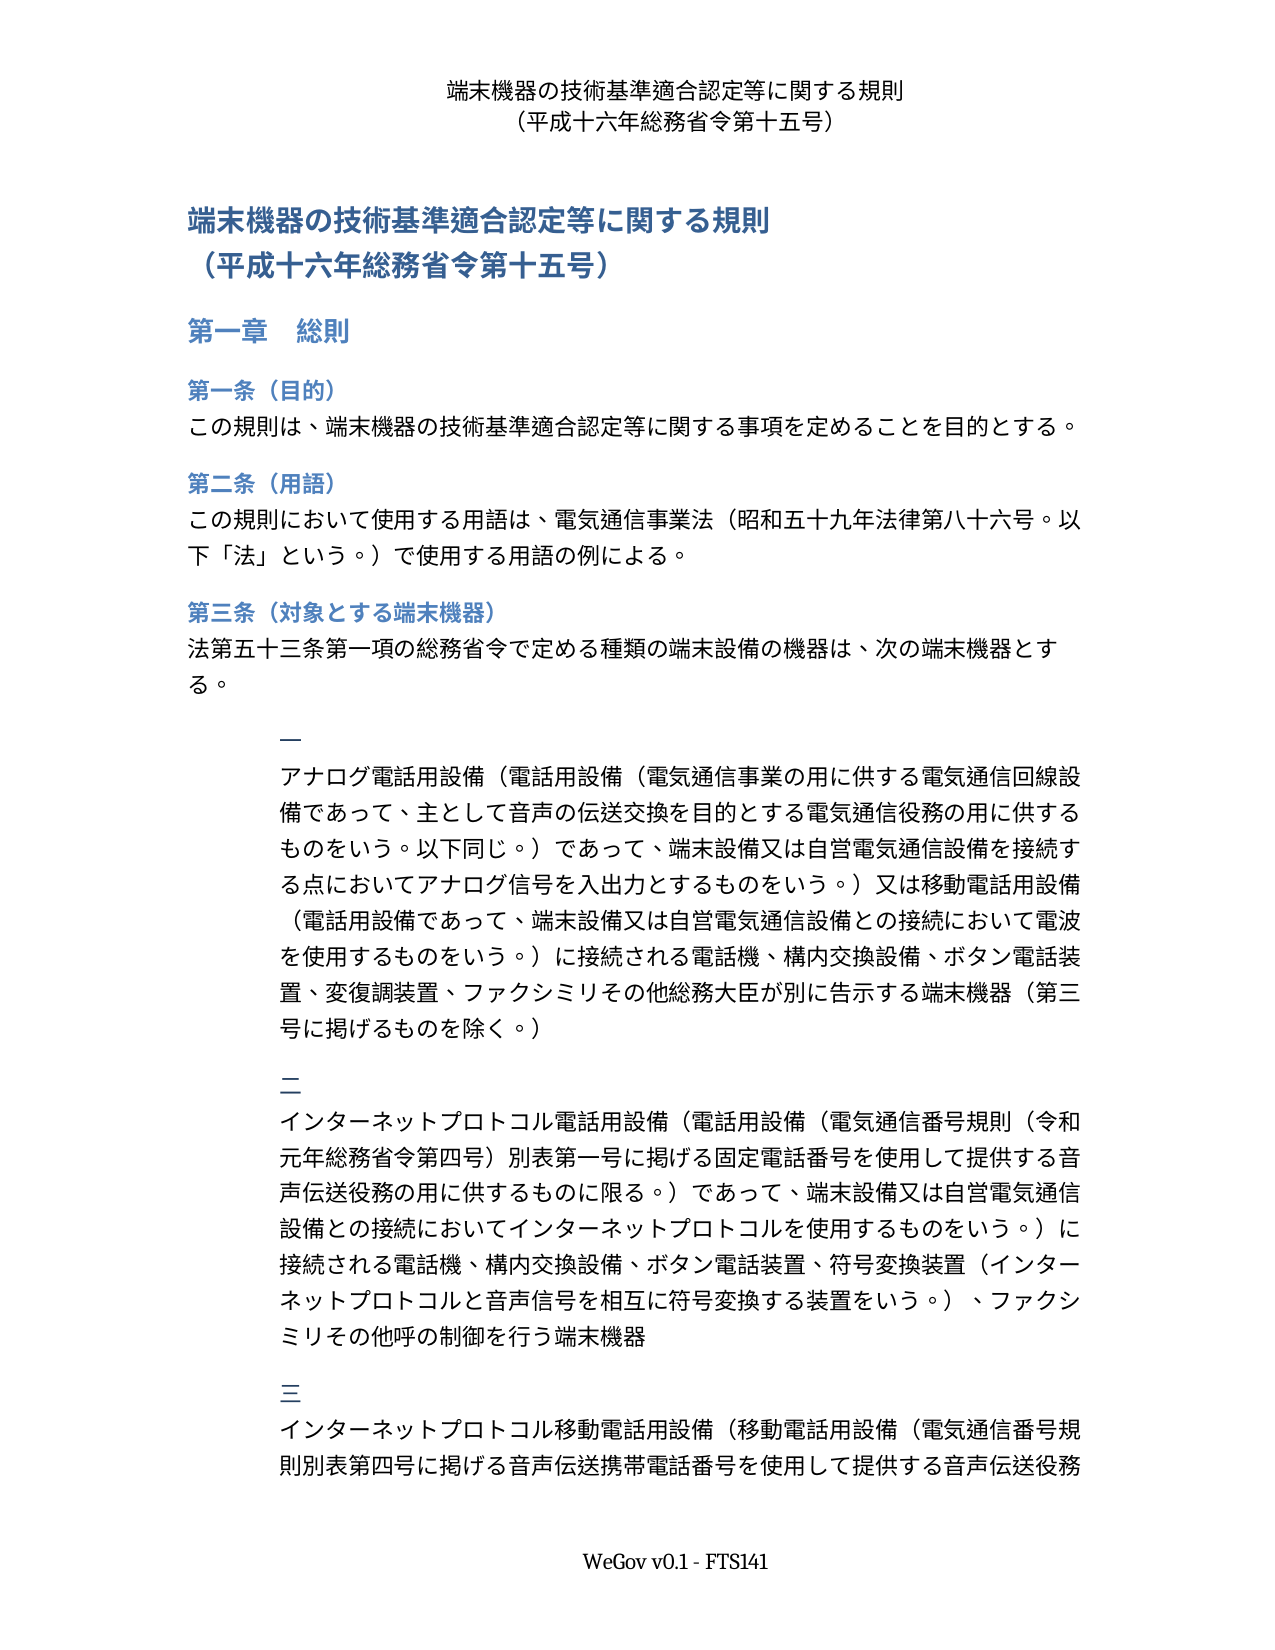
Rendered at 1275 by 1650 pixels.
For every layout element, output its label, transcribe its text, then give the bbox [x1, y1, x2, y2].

subtitle 第一章 総則 [187, 312, 1087, 349]
text インターネットプロトコル電話用設備（電話用設備（電気通信番号規則（令和元年総務省令第四号）別表第一号に掲げる固定電話番号を使用して提供する音声伝送役務の用に供するものに限る。）であって、端末設備又は自営電気通信設備との接続においてインターネットプロトコルを使用するものをいう。）に接続される電話機、構内交換設備、ボタン電話装置、符号変換装置（インターネットプロトコルと音声信号を相互に符号変換する装置をいう。）、ファクシミリその他呼の制御を行う端末機器 [279, 1106, 1087, 1352]
text インターネットプロトコル移動電話用設備（移動電話用設備（電気通信番号規則別表第四号に掲げる音声伝送携帯電話番号を使用して提供する音声伝送役務の用に供するものに限る。）であって、端末設備又は自営電気通信設備との接続においてインターネットプロトコルを使用するものをいう。）に接続される端末機器 [279, 1414, 1087, 1481]
text 法第五十三条第一項の総務省令で定める種類の端末設備の機器は、次の端末機器とする。 [187, 633, 1087, 700]
subtitle 二 [279, 1069, 1087, 1101]
text アナログ電話用設備（電話用設備（電気通信事業の用に供する電気通信回線設備であって、主として音声の伝送交換を目的とする電気通信役務の用に供するものをいう。以下同じ。）であって、端末設備又は自営電気通信設備を接続する点においてアナログ信号を入出力とするものをいう。）又は移動電話用設備（電話用設備であって、端末設備又は自営電気通信設備との接続において電波を使用するものをいう。）に接続される電話機、構内交換設備、ボタン電話装置、変復調装置、ファクシミリその他総務大臣が別に告示する端末機器（第三号に掲げるものを除く。） [279, 761, 1087, 1044]
subtitle 三 [279, 1378, 1087, 1409]
text この規則は、端末機器の技術基準適合認定等に関する事項を定めることを目的とする。 [187, 411, 1087, 442]
subtitle 端末機器の技術基準適合認定等に関する規則 （平成十六年総務省令第十五号） [187, 200, 1087, 285]
text この規則において使用する用語は、電気通信事業法（昭和五十九年法律第八十六号。以下「法」という。）で使用する用語の例による。 [187, 504, 1087, 571]
subtitle 第二条（用語） [187, 468, 1087, 499]
subtitle 一 [279, 725, 1087, 757]
subtitle 第一条（目的） [187, 375, 1087, 407]
subtitle 第三条（対象とする端末機器） [187, 597, 1087, 628]
